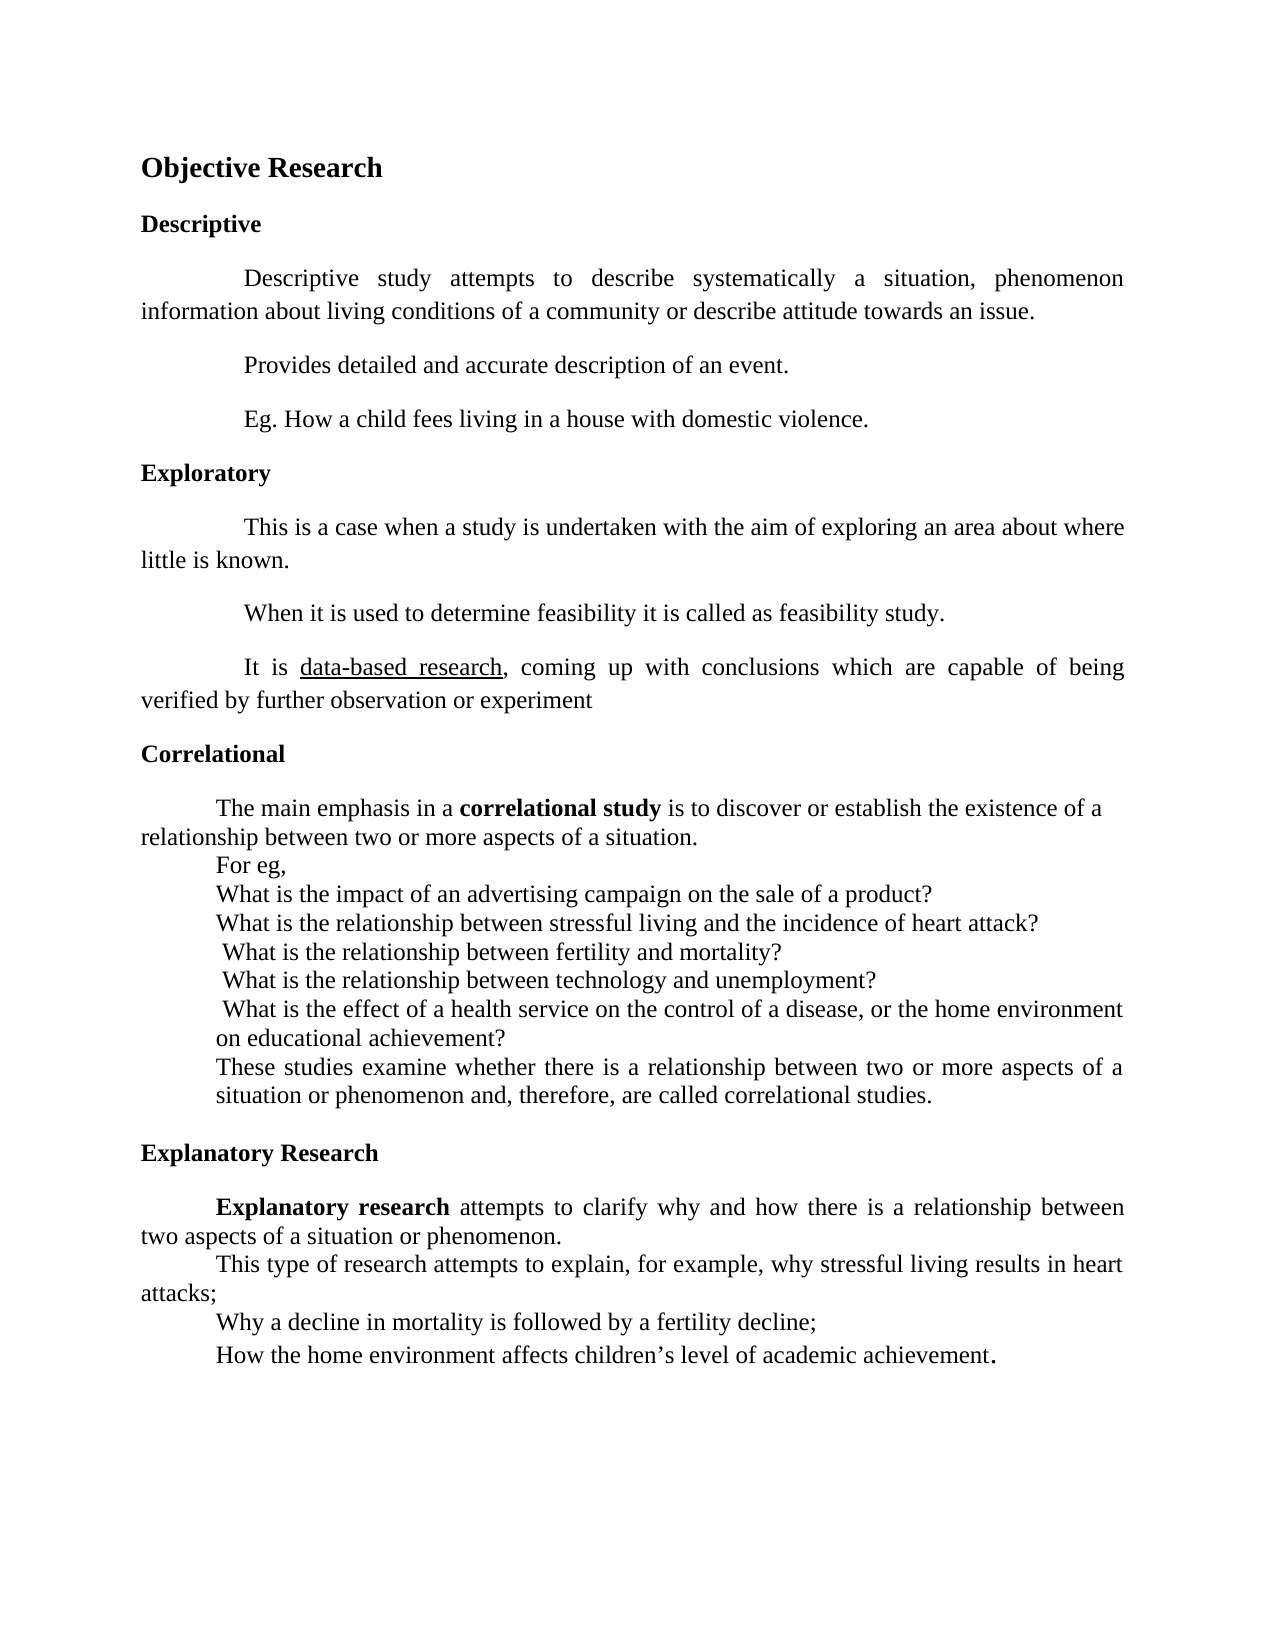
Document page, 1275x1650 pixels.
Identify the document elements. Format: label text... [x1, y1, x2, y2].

text This type of research attempts to explain, for example, why stressful living results in heart attacks; [141, 1249, 1125, 1307]
text Descriptive [141, 209, 1125, 238]
text What is the impact of an advertising campaign on the sale of a product? [141, 879, 1125, 908]
text When it is used to determine feasibility it is called as feasibility study. [141, 598, 1125, 627]
text It is data-based research, coming up with conclusions which are capable of being verified by further observation or experiment [141, 652, 1125, 714]
text relationship between two or more aspects of a situation. [141, 822, 1125, 851]
text Correlational [141, 739, 1125, 768]
text For eg, [141, 851, 1125, 879]
text What is the effect of a health service on the control of a disease, or the home environment on educational achievement? [216, 994, 1125, 1052]
text Why a decline in mortality is followed by a fertility decline; [141, 1307, 1125, 1336]
text Objective Research [141, 150, 1125, 183]
text These studies examine whether there is a relationship between two or more aspects of a situation or phenomenon and, therefore, are called correlational studies. [216, 1052, 1125, 1109]
text Eg. How a child fees living in a house with domestic violence. [141, 404, 1125, 433]
text Explanatory research attempts to clarify why and how there is a relationship between two aspects of a situation or phenomenon. [141, 1192, 1125, 1249]
text How the home environment affects children’s level of academic achievement. [141, 1336, 1125, 1370]
text Exploratory [141, 458, 1125, 487]
text What is the relationship between fertility and mortality? [216, 937, 1125, 966]
text Explanatory Research [141, 1138, 1125, 1167]
text This is a case when a study is undertaken with the aim of exploring an area about where little is known. [141, 512, 1125, 573]
text The main emphasis in a correlational study is to discover or establish the existence of a [141, 793, 1125, 822]
text Descriptive study attempts to describe systematically a situation, phenomenon information about living conditions of a community or describe attitude towards an issue. [141, 263, 1125, 325]
text What is the relationship between stressful living and the incidence of heart attack? [141, 908, 1125, 937]
text Provides detailed and accurate description of an event. [141, 350, 1125, 379]
text What is the relationship between technology and unemployment? [216, 966, 1125, 994]
